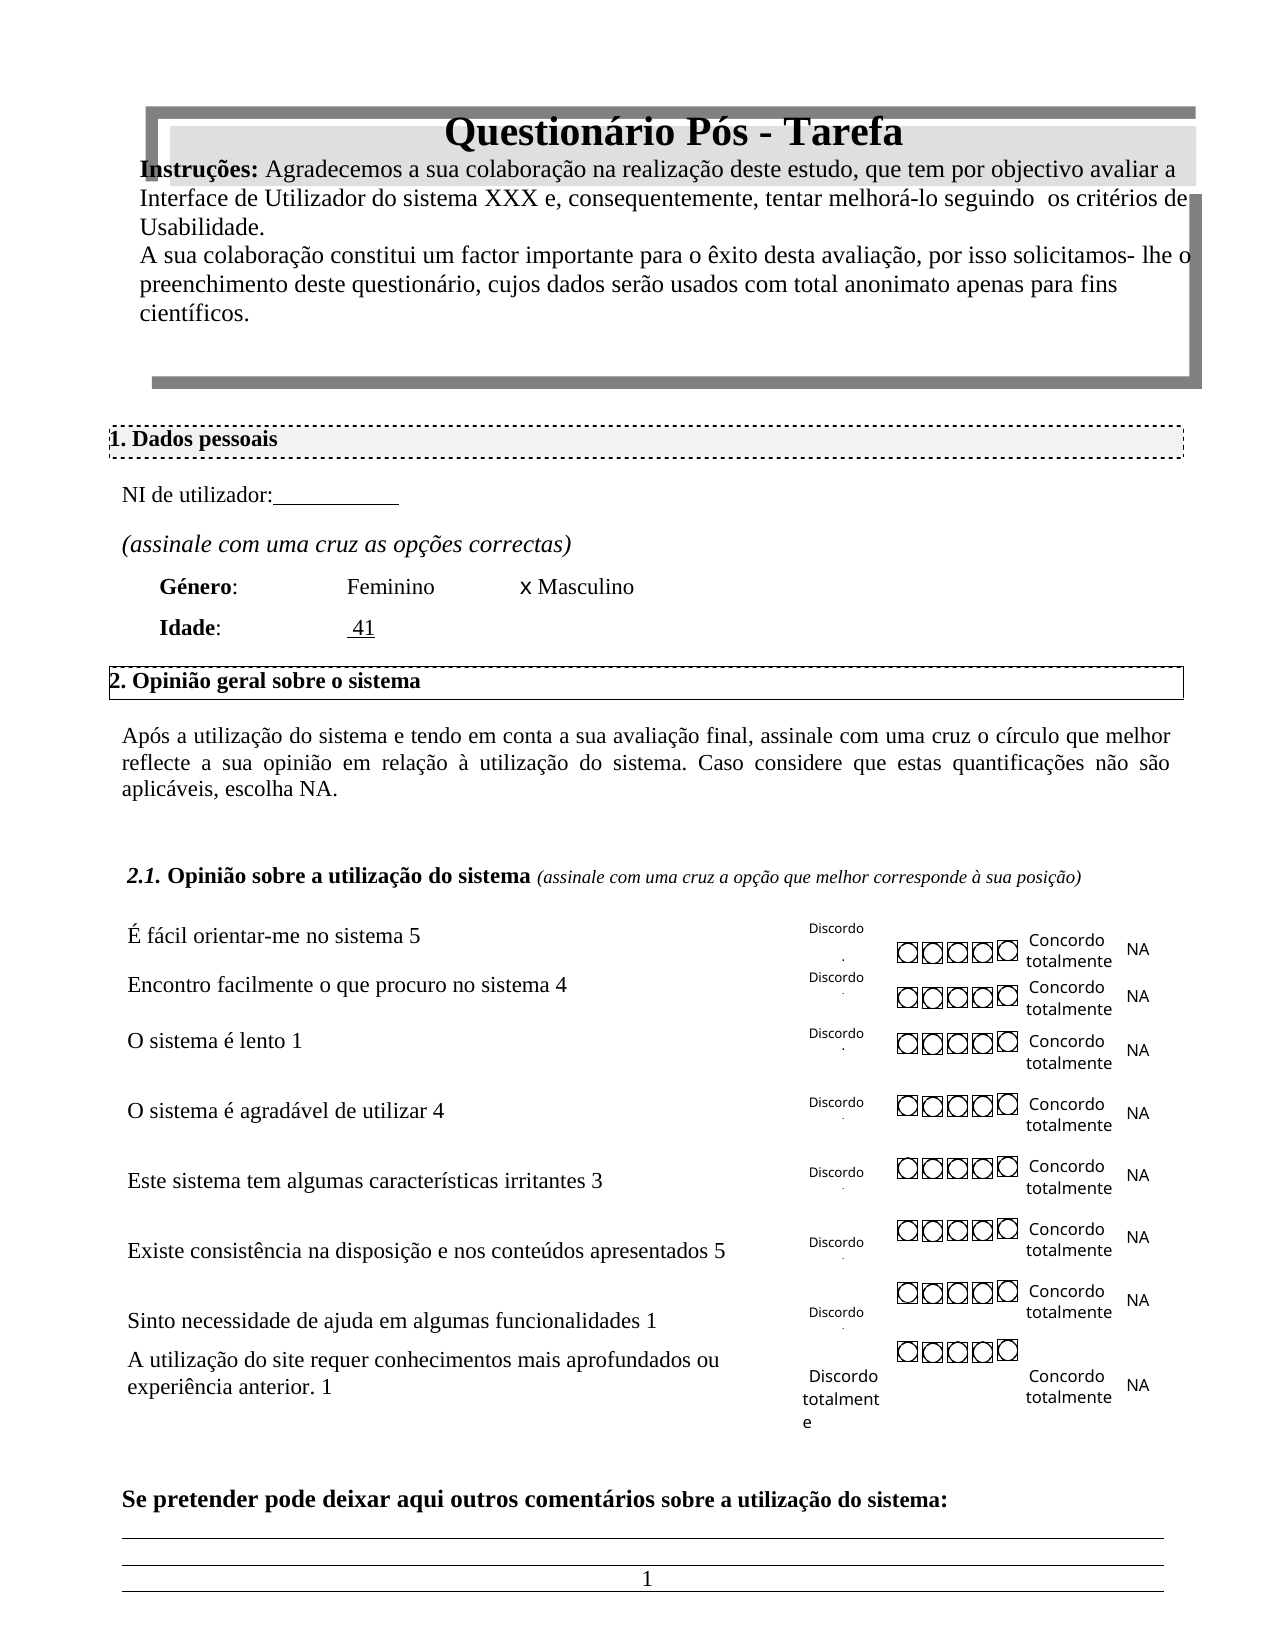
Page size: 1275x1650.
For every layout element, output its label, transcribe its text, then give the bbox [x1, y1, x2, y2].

picture [973, 1034, 992, 1053]
text Concordo totalmente NA [1026, 1098, 1150, 1137]
picture [898, 1283, 917, 1303]
picture [998, 1340, 1017, 1360]
text A utilização do site requer conhecimentos mais aprofundados ou experiência anterior. 1 [127, 1346, 722, 1399]
picture [898, 943, 917, 962]
text Concordo totalmente NA [1026, 1223, 1150, 1261]
picture [948, 943, 967, 962]
picture [973, 1221, 992, 1240]
text É fácil orientar-me no sistema 5 Discordo [127, 919, 878, 951]
picture [973, 1159, 992, 1178]
picture [110, 674, 116, 685]
picture [948, 1283, 967, 1303]
picture [998, 1281, 1017, 1301]
text Concordo totalmente NA [1026, 1370, 1150, 1409]
picture [110, 667, 1183, 699]
text Encontro facilmente o que procuro no sistema 4 Discordo [127, 968, 878, 999]
text Idade: 41 [159, 614, 1200, 640]
text (assinale com uma cruz as opções correctas) [122, 529, 1200, 558]
picture [998, 1219, 1017, 1238]
text Concordo totalmente NA [1026, 934, 1150, 973]
text Género: Feminino x Masculino [159, 570, 1200, 601]
picture [998, 1094, 1017, 1114]
text Concordo totalmente NA [1026, 1036, 1150, 1074]
picture [898, 1221, 917, 1240]
picture [898, 1096, 917, 1115]
picture [973, 988, 992, 1007]
picture [898, 1159, 917, 1178]
text O sistema é agradável de utilizar 4 Discordo [127, 1094, 878, 1125]
picture [923, 1284, 942, 1303]
picture [998, 941, 1017, 960]
picture [973, 1343, 992, 1362]
picture [973, 1283, 992, 1303]
picture [898, 1034, 917, 1053]
picture [923, 988, 942, 1008]
picture [948, 1159, 967, 1178]
picture [948, 1343, 967, 1362]
picture [109, 425, 1184, 459]
text Discordo totalmente [802, 1365, 882, 1433]
picture [898, 988, 917, 1007]
picture [998, 1032, 1017, 1051]
picture [998, 1157, 1017, 1176]
picture [973, 1096, 992, 1116]
picture [923, 943, 942, 963]
picture [998, 986, 1017, 1005]
picture [948, 988, 967, 1007]
text Este sistema tem algumas características irritantes 3 Discordo [127, 1164, 878, 1195]
text Concordo totalmente NA [1026, 1285, 1150, 1324]
picture [923, 1034, 942, 1054]
picture [923, 1159, 942, 1178]
text Existe consistência na disposição e nos conteúdos apresentados 5 Discordo [127, 1234, 878, 1265]
text Concordo totalmente NA [1026, 1161, 1150, 1199]
picture [923, 1221, 942, 1241]
picture [923, 1343, 942, 1362]
picture [923, 1097, 942, 1116]
text Se pretender pode deixar aqui outros comentários sobre a utilização do sistema: [122, 1484, 1200, 1513]
picture [898, 1342, 917, 1361]
text Concordo totalmente NA [1026, 982, 1150, 1020]
text O sistema é lento 1 Discordo [127, 1024, 878, 1055]
text NI de utilizador: [122, 481, 1200, 507]
picture [948, 1034, 967, 1053]
text Após a utilização do sistema e tendo em conta a sua avaliação final, assinale com uma cruz o círculo que melhor reflecte a sua opinião em relação à utilização do sistema. Caso considere que estas quantificações não são aplicáveis, escolha NA. [122, 722, 1172, 801]
picture [948, 1096, 967, 1116]
picture [948, 1221, 967, 1240]
picture [973, 943, 992, 962]
list Opinião sobre a utilização do sistema (assinale com uma cruz a opção que melhor corresponde à sua posição) [127, 862, 1200, 888]
text Sinto necessidade de ajuda em algumas funcionalidades 1 Discordo [127, 1303, 878, 1335]
